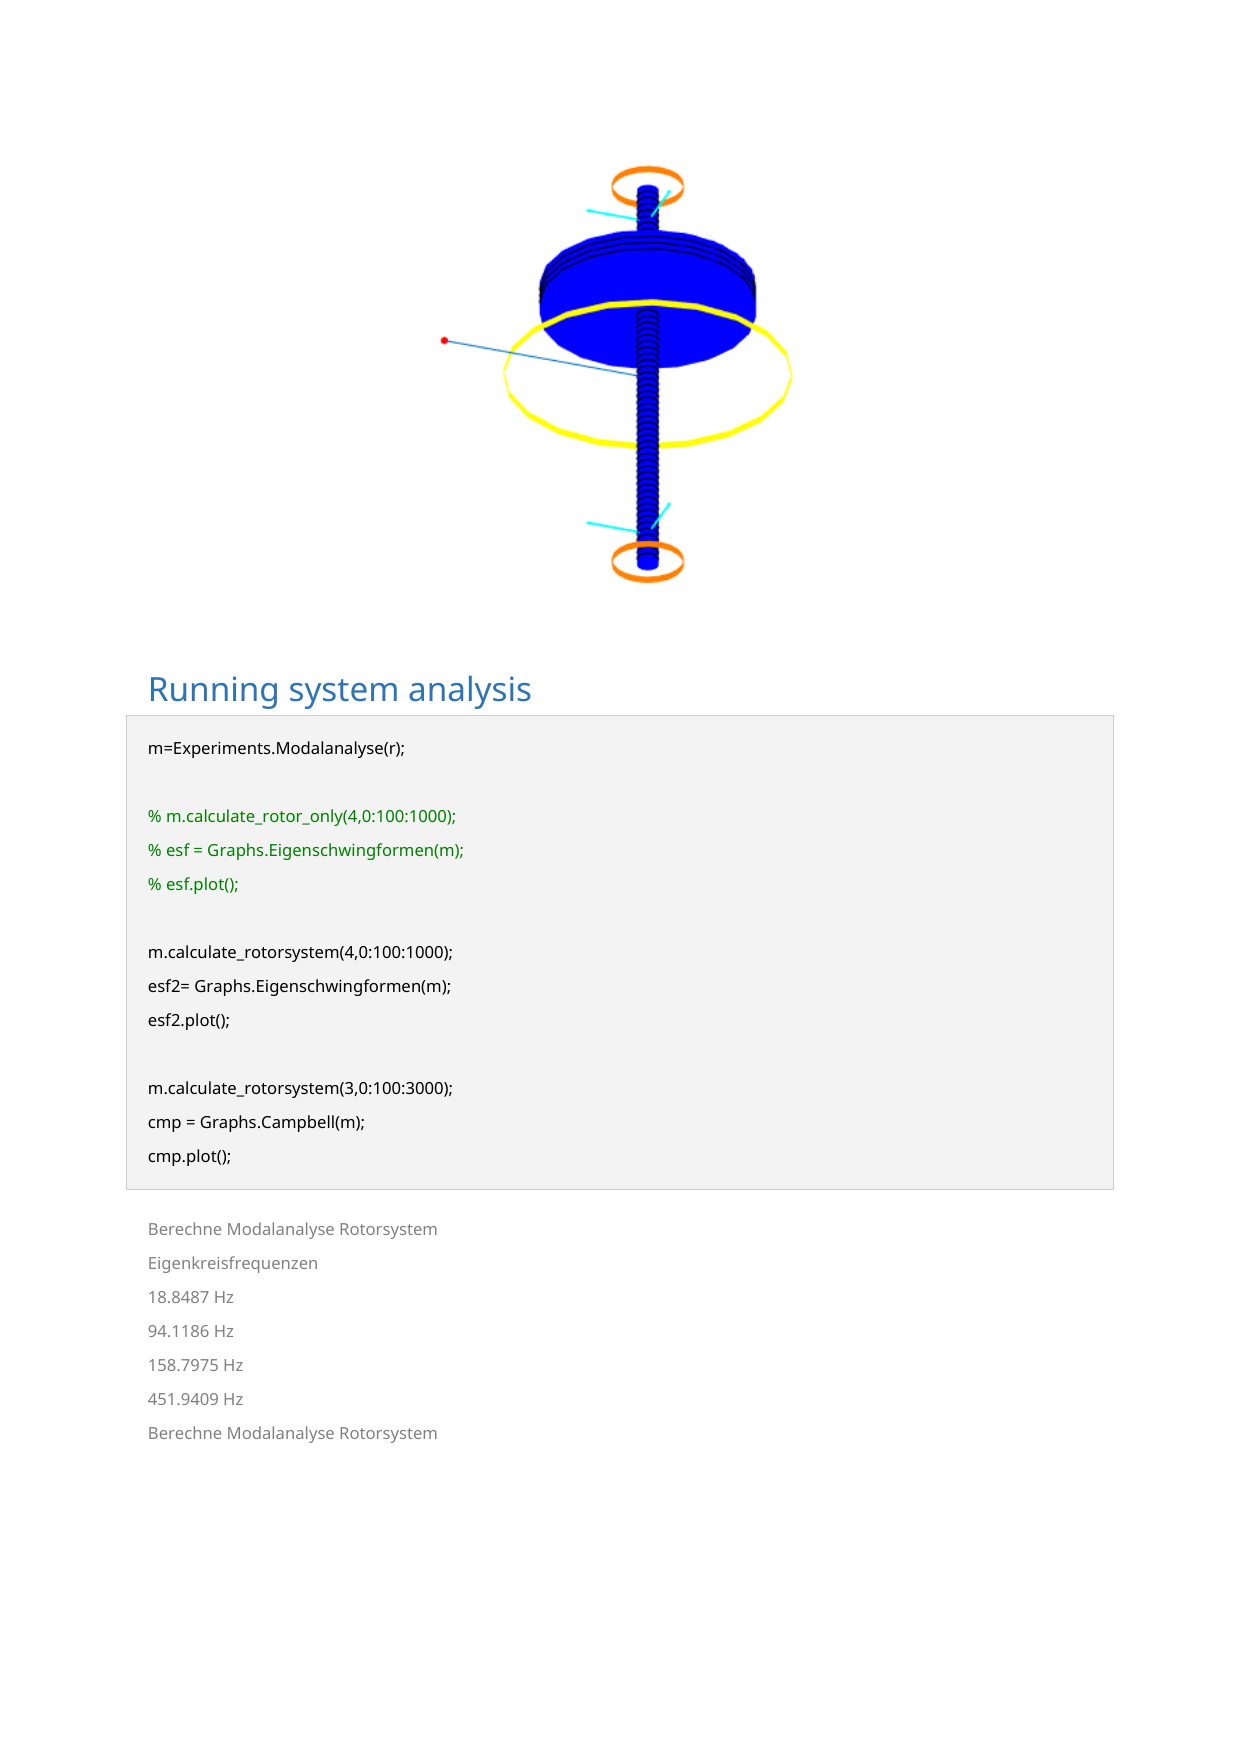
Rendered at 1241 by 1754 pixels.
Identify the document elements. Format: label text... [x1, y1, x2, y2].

picture [410, 147, 830, 639]
text m=Experiments.Modalanalyse(r); % m.calculate_rotor_only(4,0:100:1000); % esf = Graphs.Eigenschwingformen(m); % esf.plot(); m.calculate_rotorsystem(4,0:100:1000); esf2= Graphs.Eigenschwingformen(m); esf2.plot(); m.calculate_rotorsystem(3,0:100:3000); cmp = Graphs.Campbell(m); cmp.plot(); [127, 716, 1113, 1189]
subtitle Running system analysis [148, 666, 1093, 711]
text Berechne Modalanalyse Rotorsystem Eigenkreisfrequenzen 18.8487 Hz 94.1186 Hz 158.7975 Hz 451.9409 Hz Berechne Modalanalyse Rotorsystem [148, 1217, 1093, 1444]
